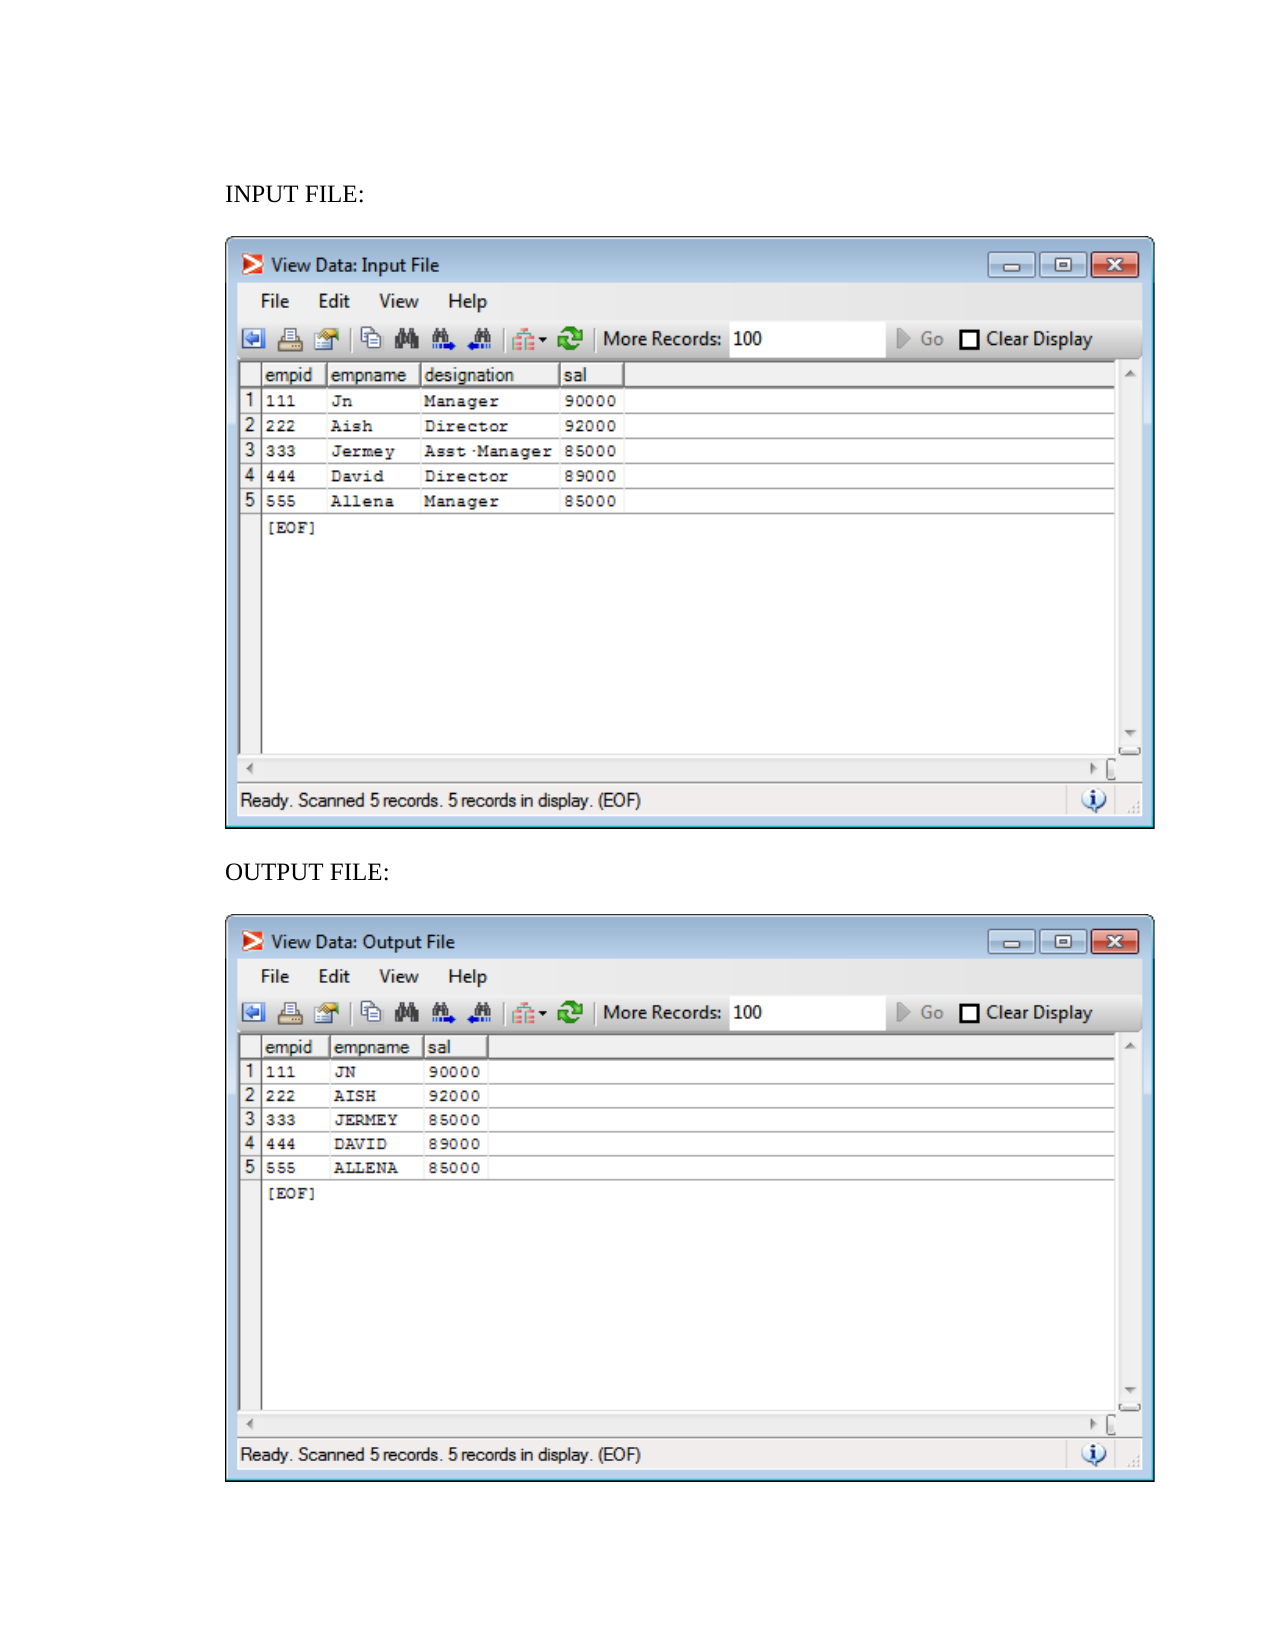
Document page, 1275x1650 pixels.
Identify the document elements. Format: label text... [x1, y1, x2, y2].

list INPUT FILE: [225, 179, 1125, 207]
picture [225, 236, 1155, 829]
list OUTPUT FILE: [225, 857, 1125, 886]
picture [225, 914, 1155, 1482]
